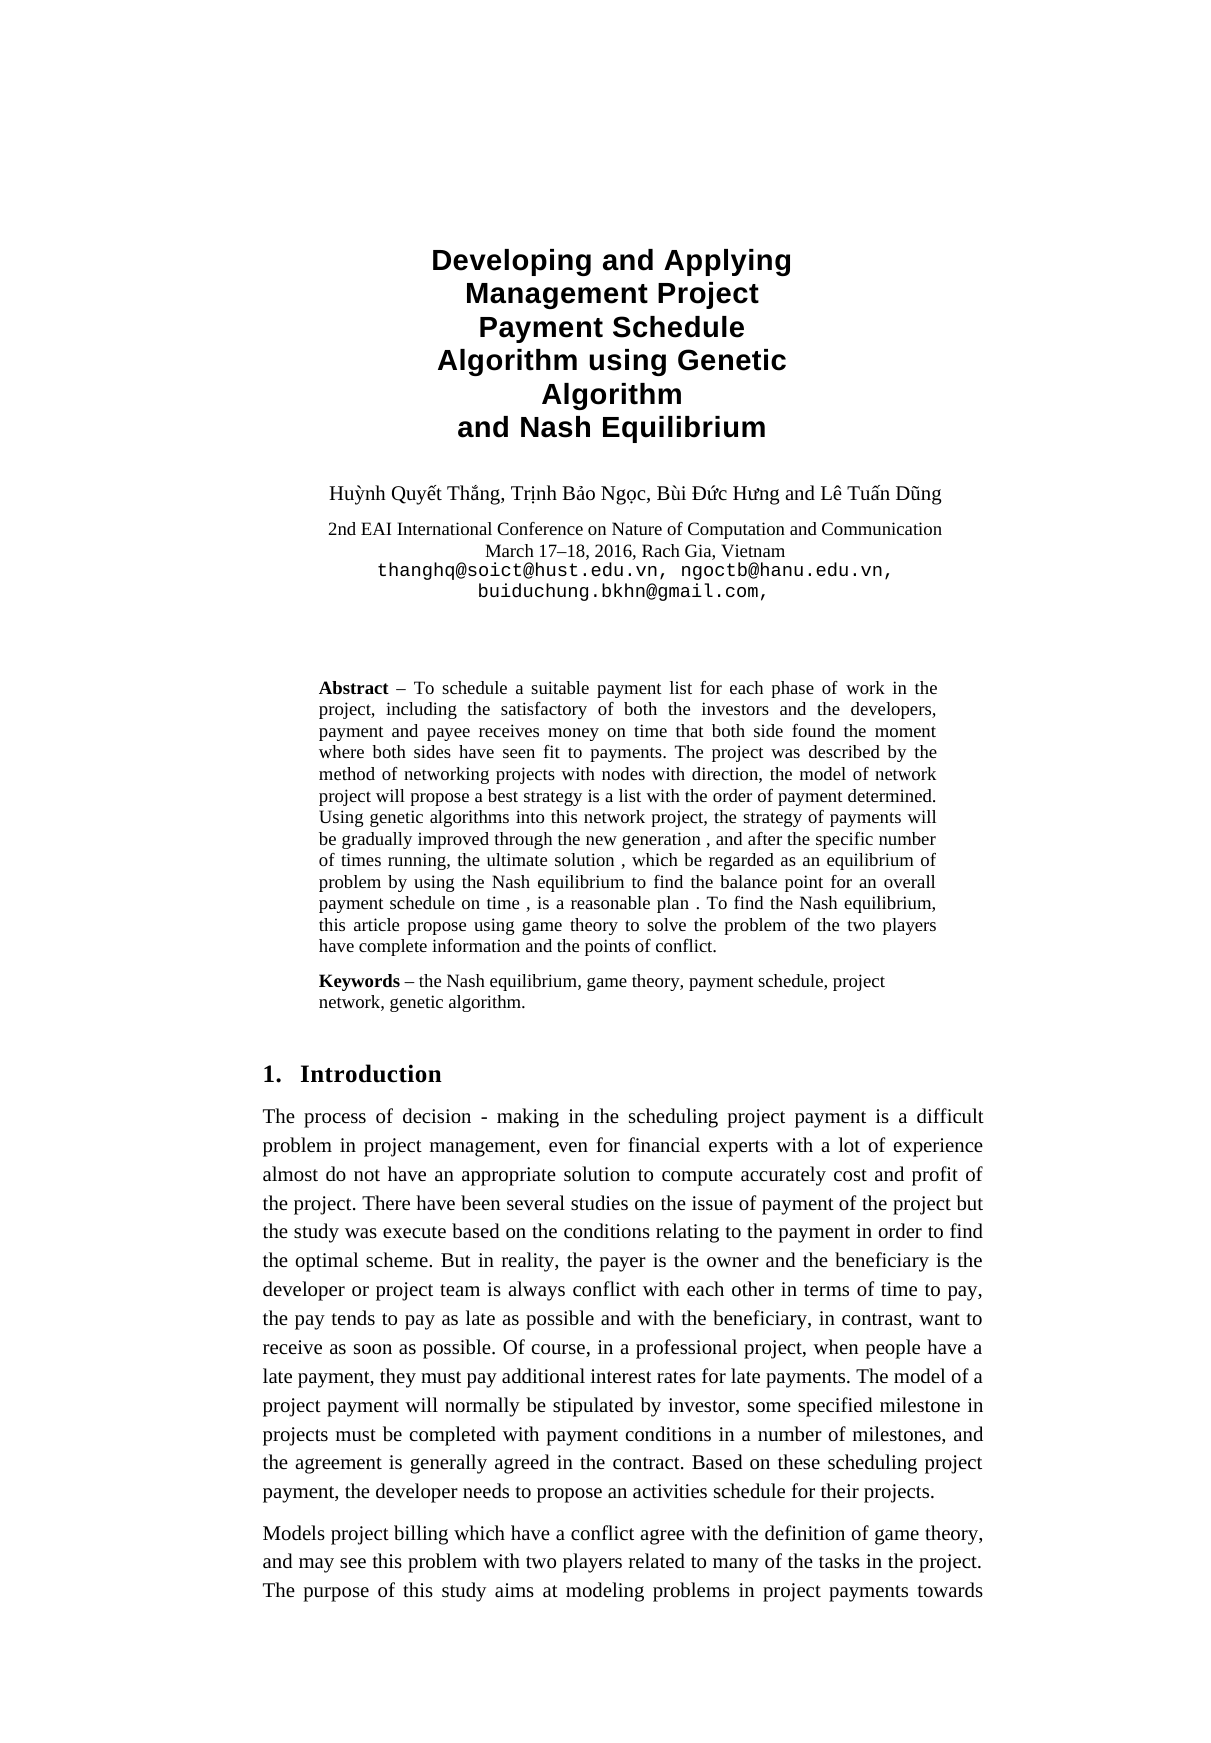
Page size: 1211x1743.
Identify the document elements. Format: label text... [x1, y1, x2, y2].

subtitle and Nash Equilibrium [412, 411, 811, 444]
text thanghq@soict@hust.edu.vn, ngoctb@hanu.edu.vn, buiduchung.bkhn@gmail.com, [262, 561, 984, 603]
text The process of decision - making in the scheduling project payment is a difficult problem in project management, even for financial experts with a lot of experience almost do not have an appropriate solution to compute accurately cost and profit of the project. There have been several studies on the issue of payment of the project but the study was execute based on the conditions relating to the payment in order to find the optimal scheme. But in reality, the payer is the owner and the beneficiary is the developer or project team is always conflict with each other in terms of time to pay, the pay tends to pay as late as possible and with the beneficiary, in contrast, want to receive as soon as possible. Of course, in a professional project, when people have a late payment, they must pay additional interest rates for late payments. The model of a project payment will normally be stipulated by investor, some specified milestone in projects must be completed with payment conditions in a number of milestones, and the agreement is generally agreed in the contract. Based on these scheduling project payment, the developer needs to propose an activities schedule for their projects. [262, 1104, 984, 1503]
subtitle Developing and Applying [412, 243, 811, 276]
text 2nd EAI International Conference on Nature of Computation and Communication [262, 518, 984, 539]
subtitle Management Project Payment Schedule Algorithm using Genetic Algorithm [412, 276, 811, 411]
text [262, 1521, 984, 1602]
text March 17–18, 2016, Rach Gia, Vietnam [262, 539, 984, 561]
text Abstract – To schedule a suitable payment list for each phase of ​​work in the project, including the satisfactory of both the investors and the developers, payment and payee receives money on time that both side found the moment where both sides have seen fit to payments. The project was described by the method of networking projects with nodes with direction, the model of network project will propose a best strategy is a list with the order of payment determined. Using genetic algorithms into this network project, the strategy of payments will be gradually improved through the new generation , and after the specific number of times running, the ultimate solution , which be regarded as an equilibrium of problem by using the Nash equilibrium to find the balance point for an overall payment schedule on time , is a reasonable plan . To find the Nash equilibrium, this article propose using game theory to solve the problem of the two players have complete information and the points of conflict. [319, 677, 937, 957]
subtitle Introduction [262, 1059, 984, 1088]
text Keywords – the Nash equilibrium, game theory, payment schedule, project network, genetic algorithm. [319, 969, 937, 1013]
text Huỳnh Quyết Thắng, Trịnh Bảo Ngọc, Bùi Đức Hưng and Lê Tuấn Dũng [262, 481, 984, 505]
